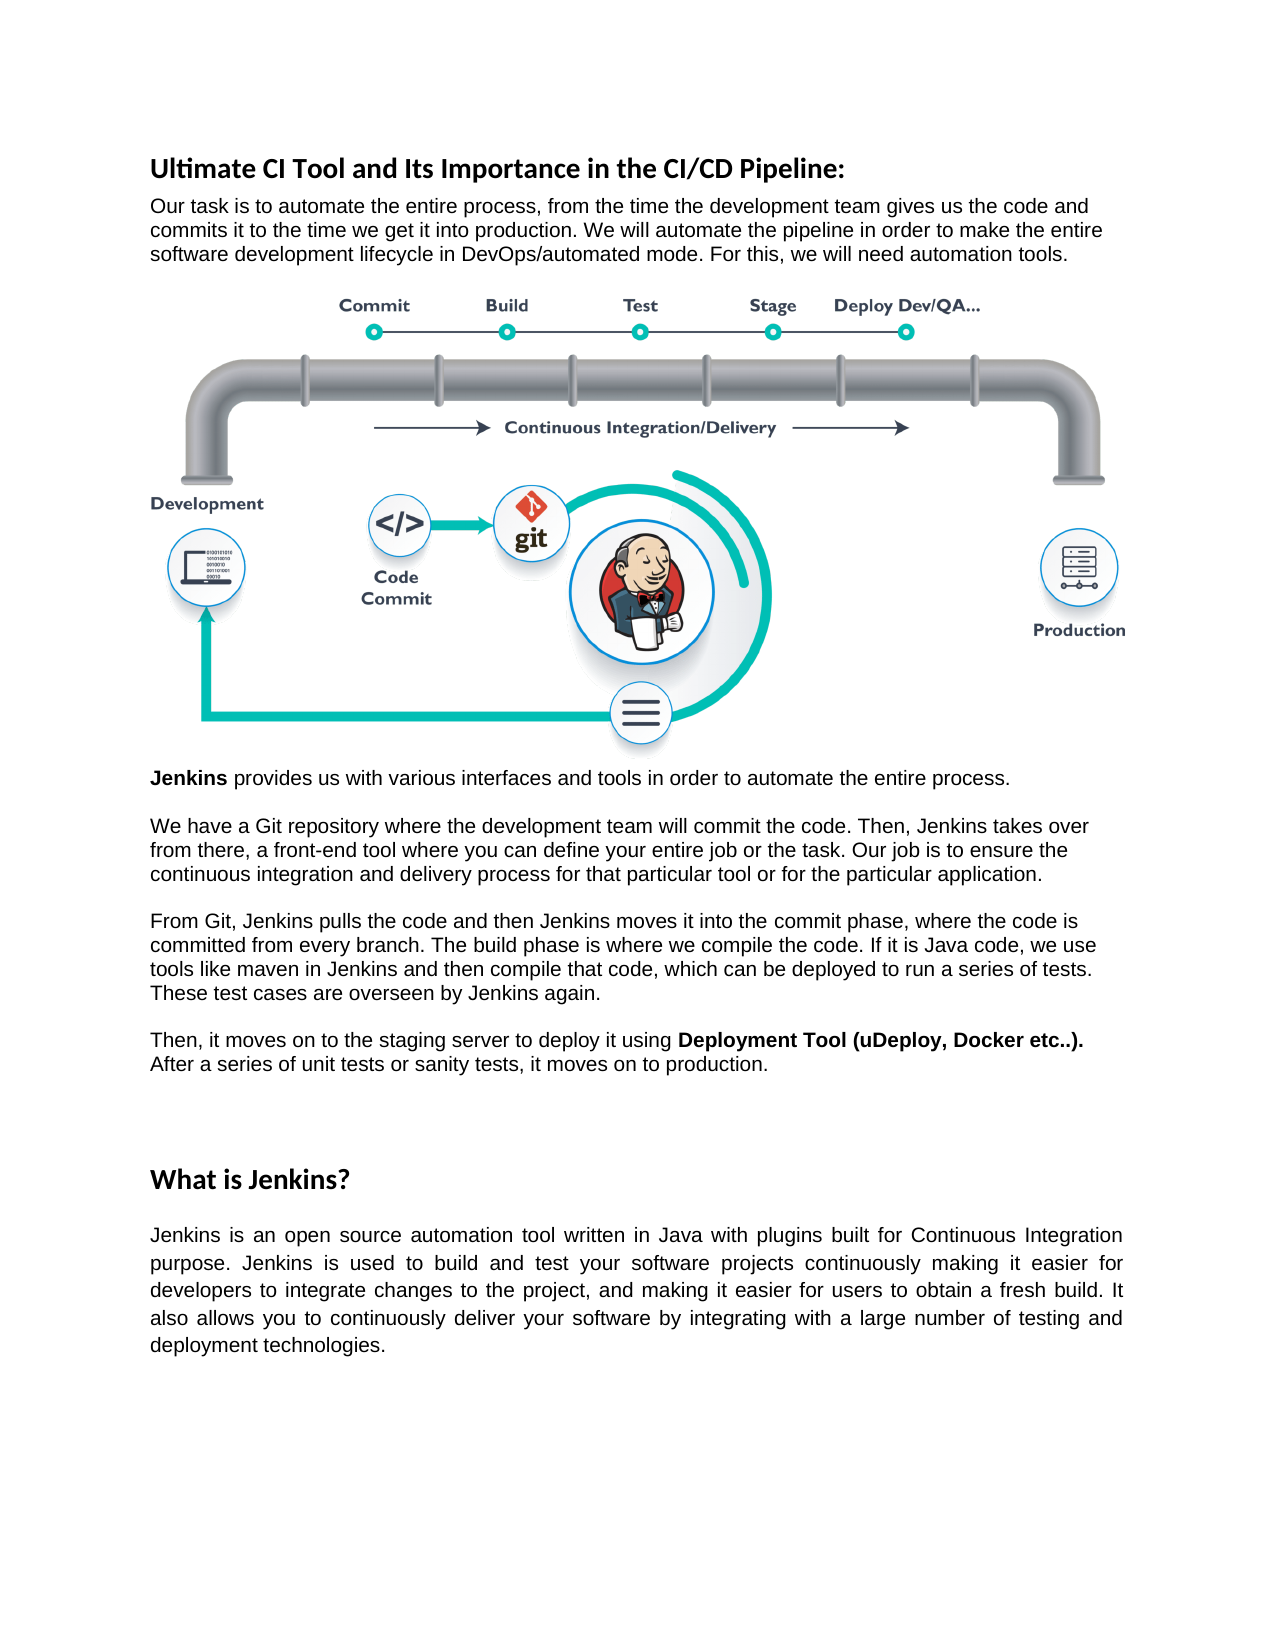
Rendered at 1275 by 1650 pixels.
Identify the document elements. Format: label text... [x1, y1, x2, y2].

text Our task is to automate the entire process, from the time the development team gives us the code and commits it to the time we get it into production. We will automate the pipeline in order to make the entire software development lifecycle in DevOps/automated mode. For this, we will need automation tools. [150, 193, 1125, 265]
text Jenkins is an open source automation tool written in Java with plugins built for Continuous Integration purpose. Jenkins is used to build and test your software projects continuously making it easier for developers to integrate changes to the project, and making it easier for users to obtain a fresh build. It also allows you to continuously deliver your software by integrating with a large number of testing and deployment technologies. [150, 1223, 1125, 1357]
picture [150, 296, 1125, 759]
text Ultimate CI Tool and Its Importance in the CI/CD Pipeline: [150, 150, 1125, 186]
text Then, it moves on to the staging server to deploy it using Deployment Tool (uDeploy, Docker etc..). After a series of unit tests or sanity tests, it moves on to production. [150, 1028, 1125, 1076]
text Jenkins provides us with various interfaces and tools in order to automate the entire process. [150, 766, 1125, 790]
text We have a Git repository where the development team will commit the code. Then, Jenkins takes over from there, a front-end tool where you can define your entire job or the task. Our job is to ensure the continuous integration and delivery process for that particular tool or for the particular application. [150, 813, 1125, 885]
text What is Jenkins? [150, 1161, 1125, 1197]
text From Git, Jenkins pulls the code and then Jenkins moves it into the commit phase, where the code is committed from every branch. The build phase is where we compile the code. If it is Java code, we use tools like maven in Jenkins and then compile that code, which can be deployed to run a series of tests. These test cases are overseen by Jenkins again. [150, 909, 1125, 1005]
